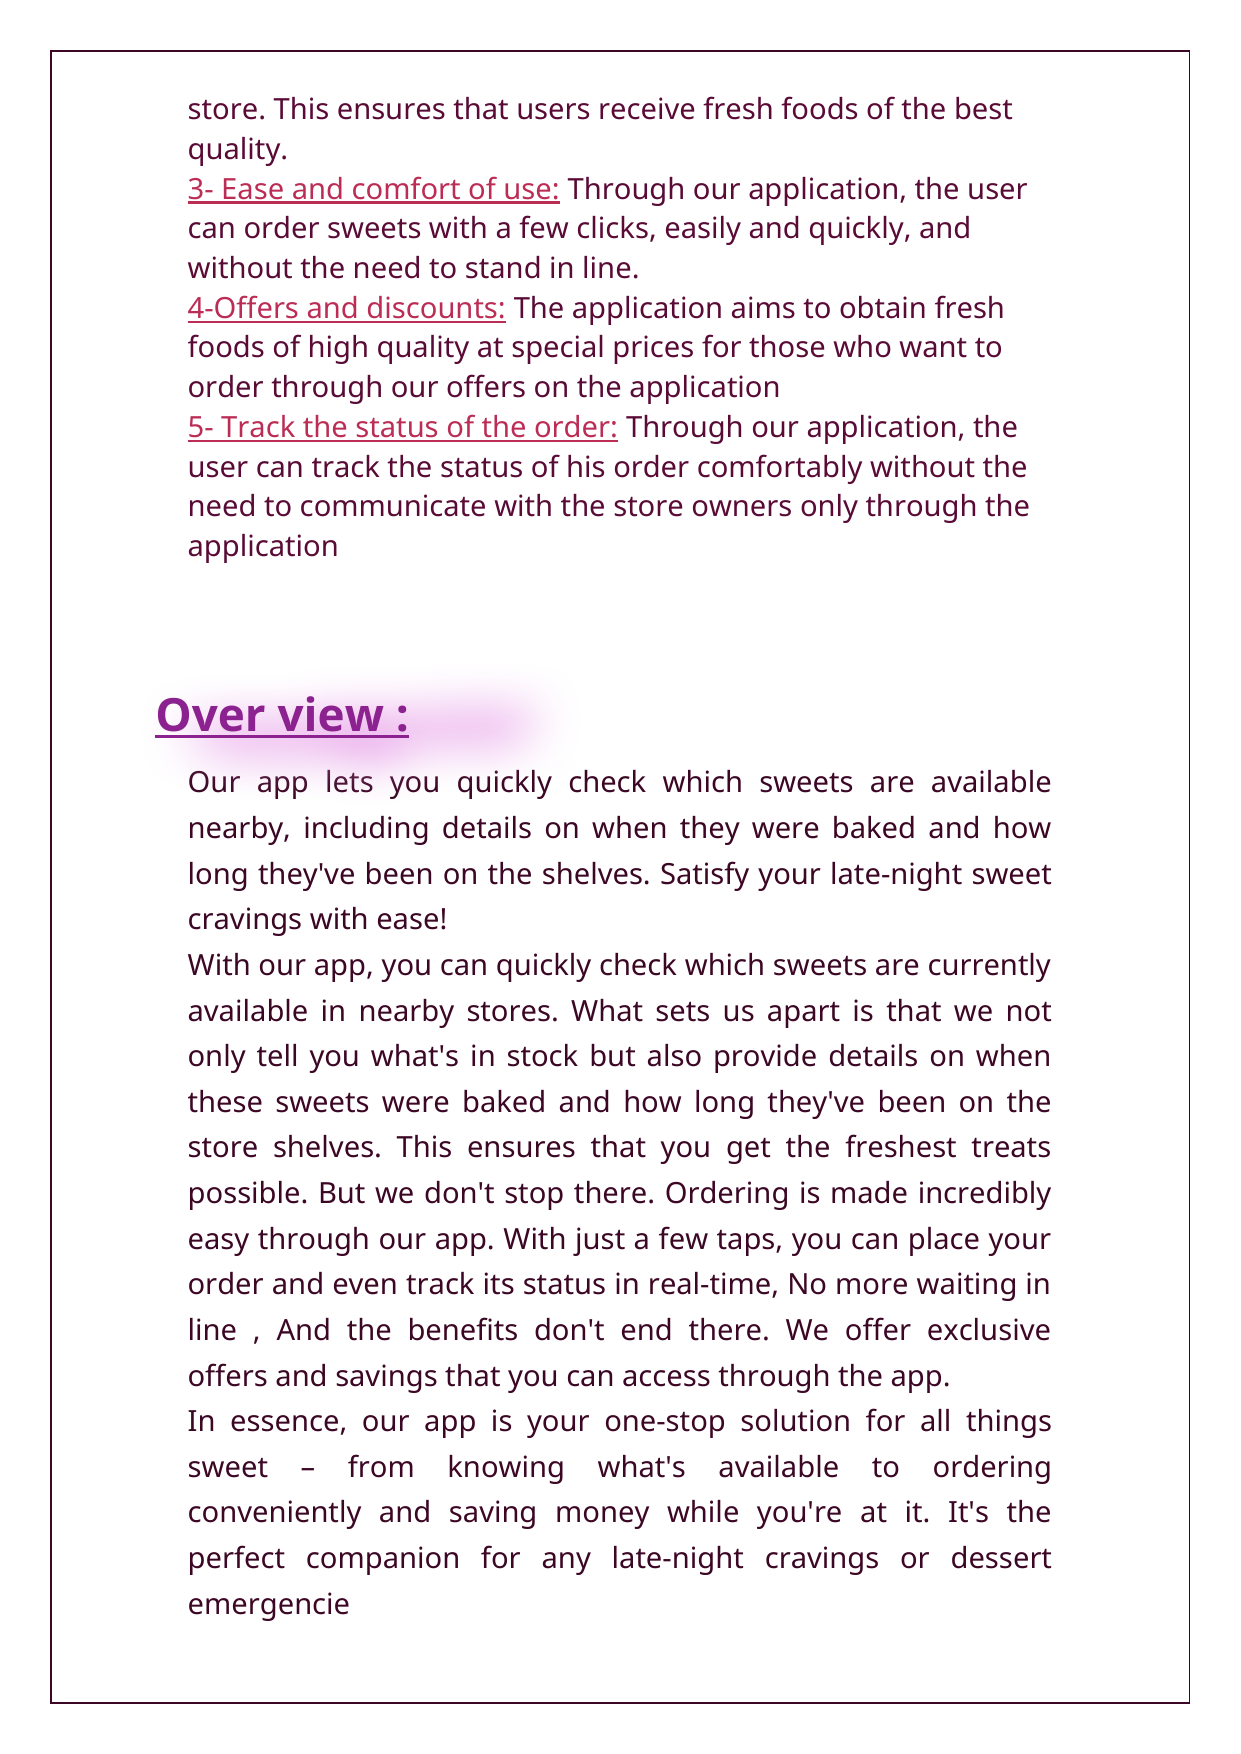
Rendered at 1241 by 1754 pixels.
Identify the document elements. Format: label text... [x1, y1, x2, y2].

text Our app lets you quickly check which sweets are available nearby, including details on when they were baked and how long they've been on the shelves. Satisfy your late-night sweet cravings with ease! [187, 768, 1053, 938]
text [187, 89, 1053, 168]
text 5- Track the status of the order: Through our application, the user can track the status of his order comfortably without the need to communicate with the store owners only through the application [187, 406, 1053, 565]
text 4-Offers and discounts: The application aims to obtain fresh foods of high quality at special prices for those who want to order through our offers on the application [187, 287, 1053, 406]
text With our app, you can quickly check which sweets are currently available in nearby stores. What sets us apart is that we not only tell you what's in stock but also provide details on when these sweets were baked and how long they've been on the store shelves. This ensures that you get the freshest treats possible. But we don't stop there. Ordering is made incredibly easy through our app. With just a few taps, you can place your order and even track its status in real-time, No more waiting in line , And the benefits don't end there. We offer exclusive offers and savings that you can access through the app. [187, 944, 1053, 1394]
text 3- Ease and comfort of use: Through our application, the user can order sweets with a few clicks, easily and quickly, and without the need to stand in line. [187, 168, 1053, 287]
text In essence, our app is your one-stop solution for all things sweet – from knowing what's available to ordering conveniently and saving money while you're at it. It's the perfect companion for any late-night cravings or dessert emergencie [187, 1401, 1053, 1623]
